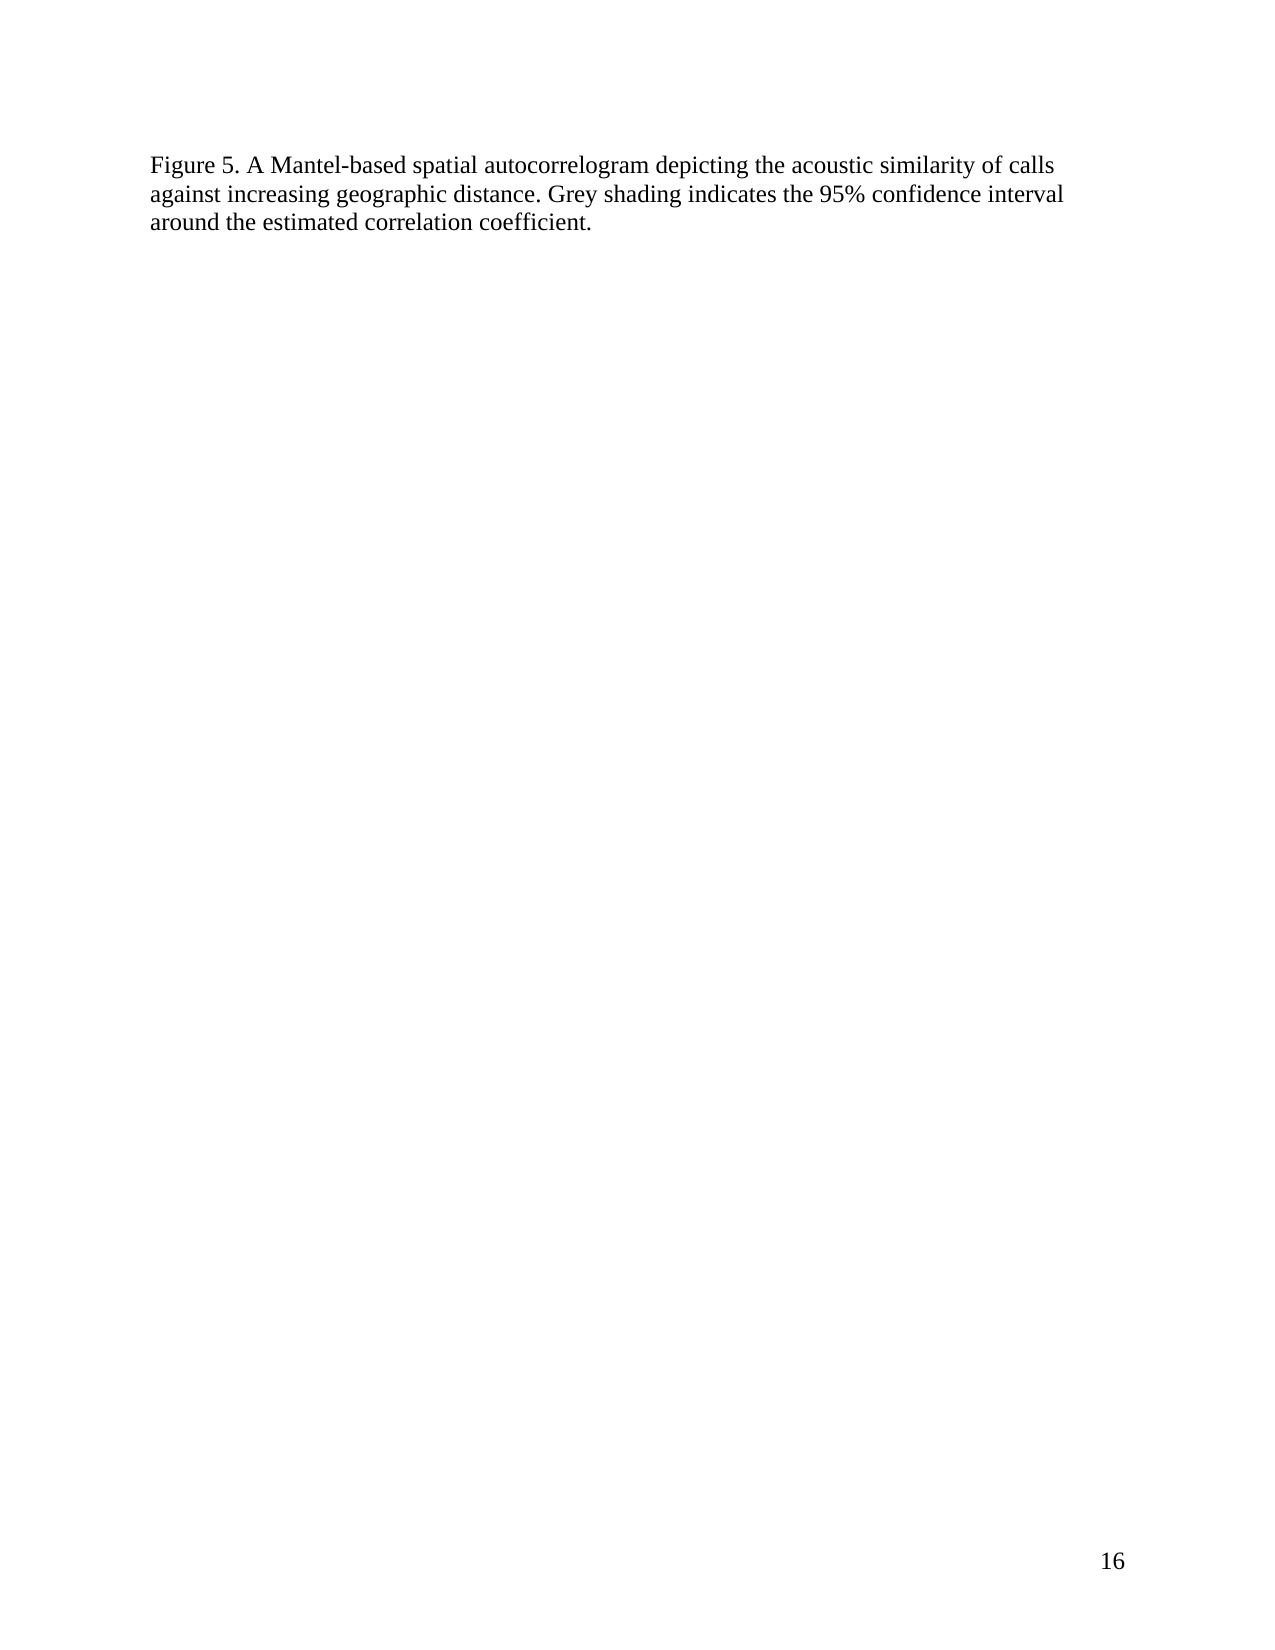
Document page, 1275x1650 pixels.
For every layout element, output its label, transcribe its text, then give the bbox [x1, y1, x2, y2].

subtitle Figure 5. A Mantel-based spatial autocorrelogram depicting the acoustic similarity of calls against increasing geographic distance. Grey shading indicates the 95% confidence interval around the estimated correlation coefficient. [150, 150, 1125, 236]
